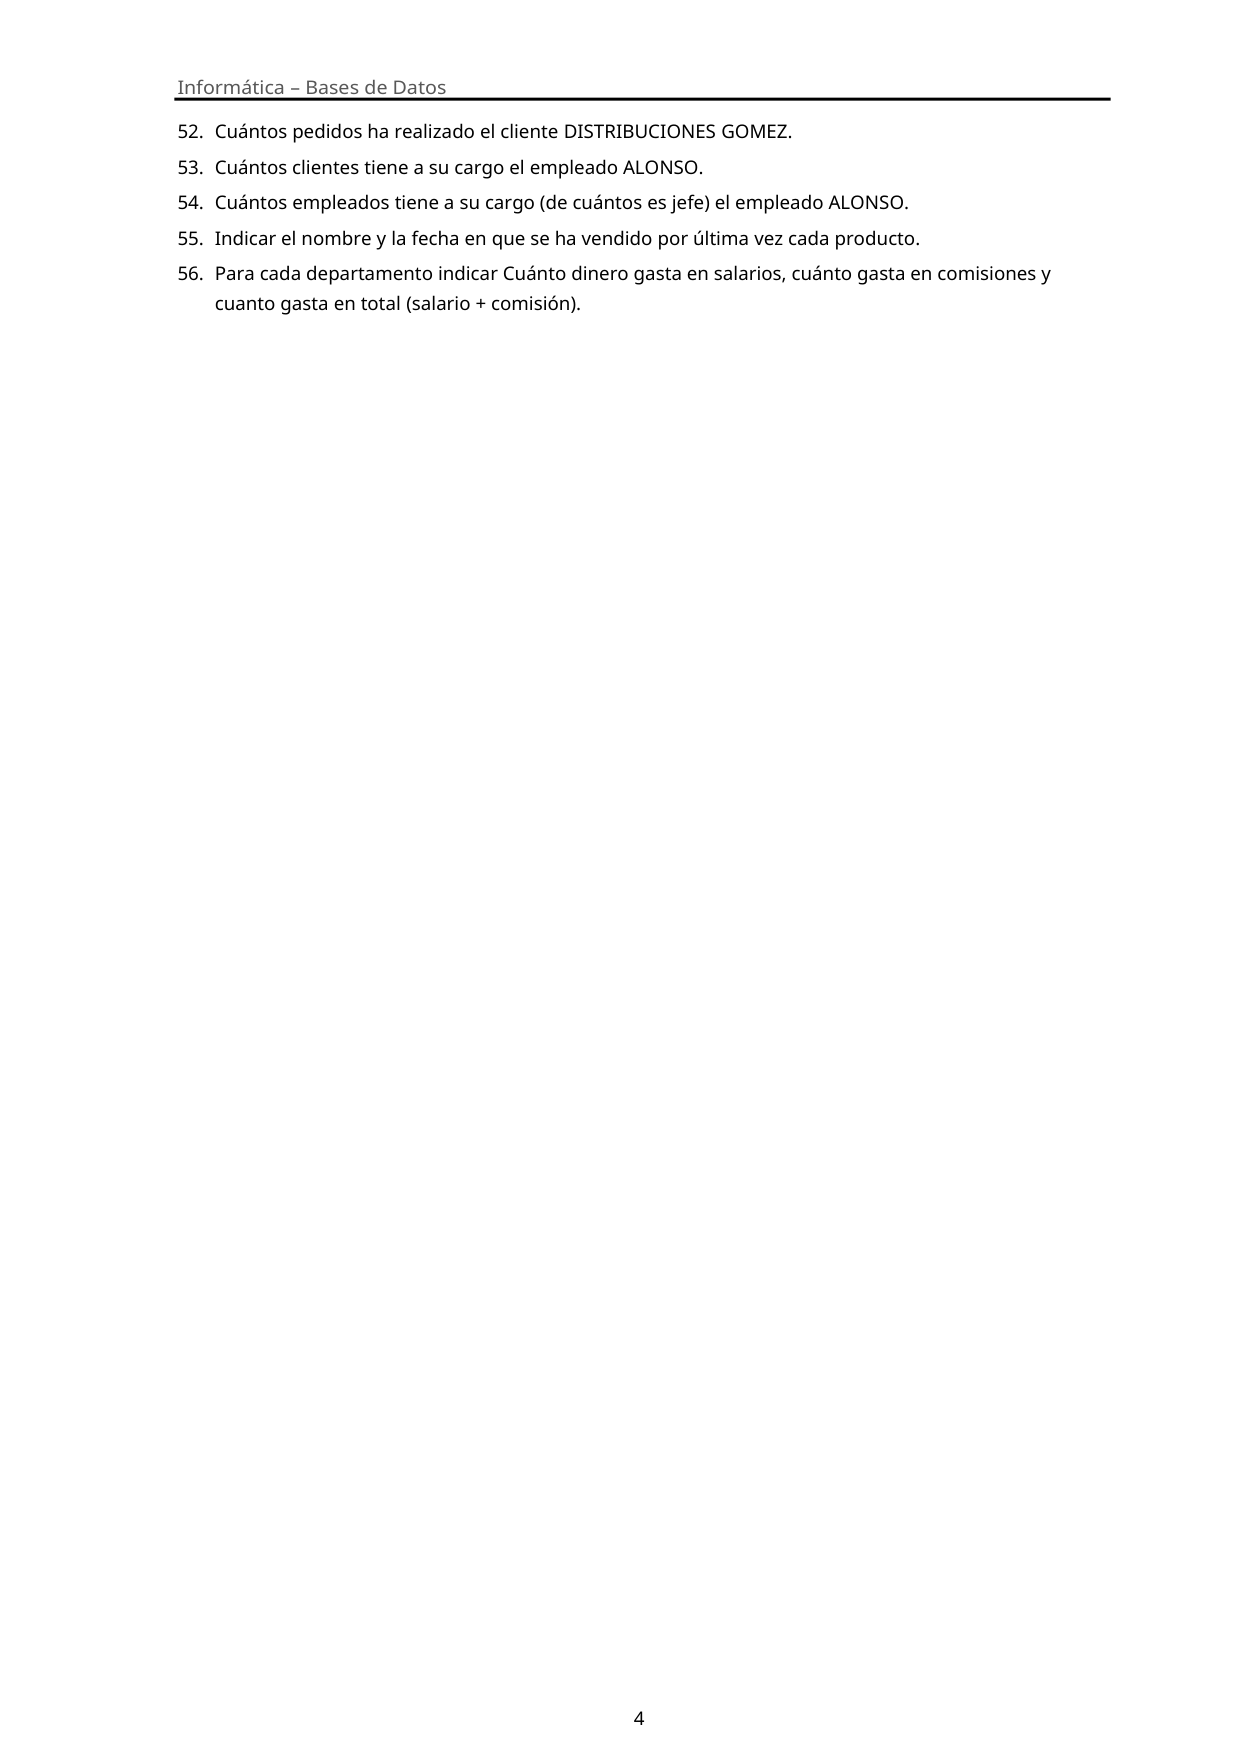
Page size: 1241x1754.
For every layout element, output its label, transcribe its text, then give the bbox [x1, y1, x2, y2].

list Cuántos clientes tiene a su cargo el empleado ALONSO. [177, 154, 1117, 179]
list Cuántos pedidos ha realizado el cliente DISTRIBUCIONES GOMEZ. [177, 119, 1117, 144]
list Indicar el nombre y la fecha en que se ha vendido por última vez cada producto. [177, 225, 1117, 250]
list Cuántos empleados tiene a su cargo (de cuántos es jefe) el empleado ALONSO. [177, 189, 1117, 215]
list Para cada departamento indicar Cuánto dinero gasta en salarios, cuánto gasta en comisiones y cuanto gasta en total (salario + comisión). [177, 260, 1071, 315]
